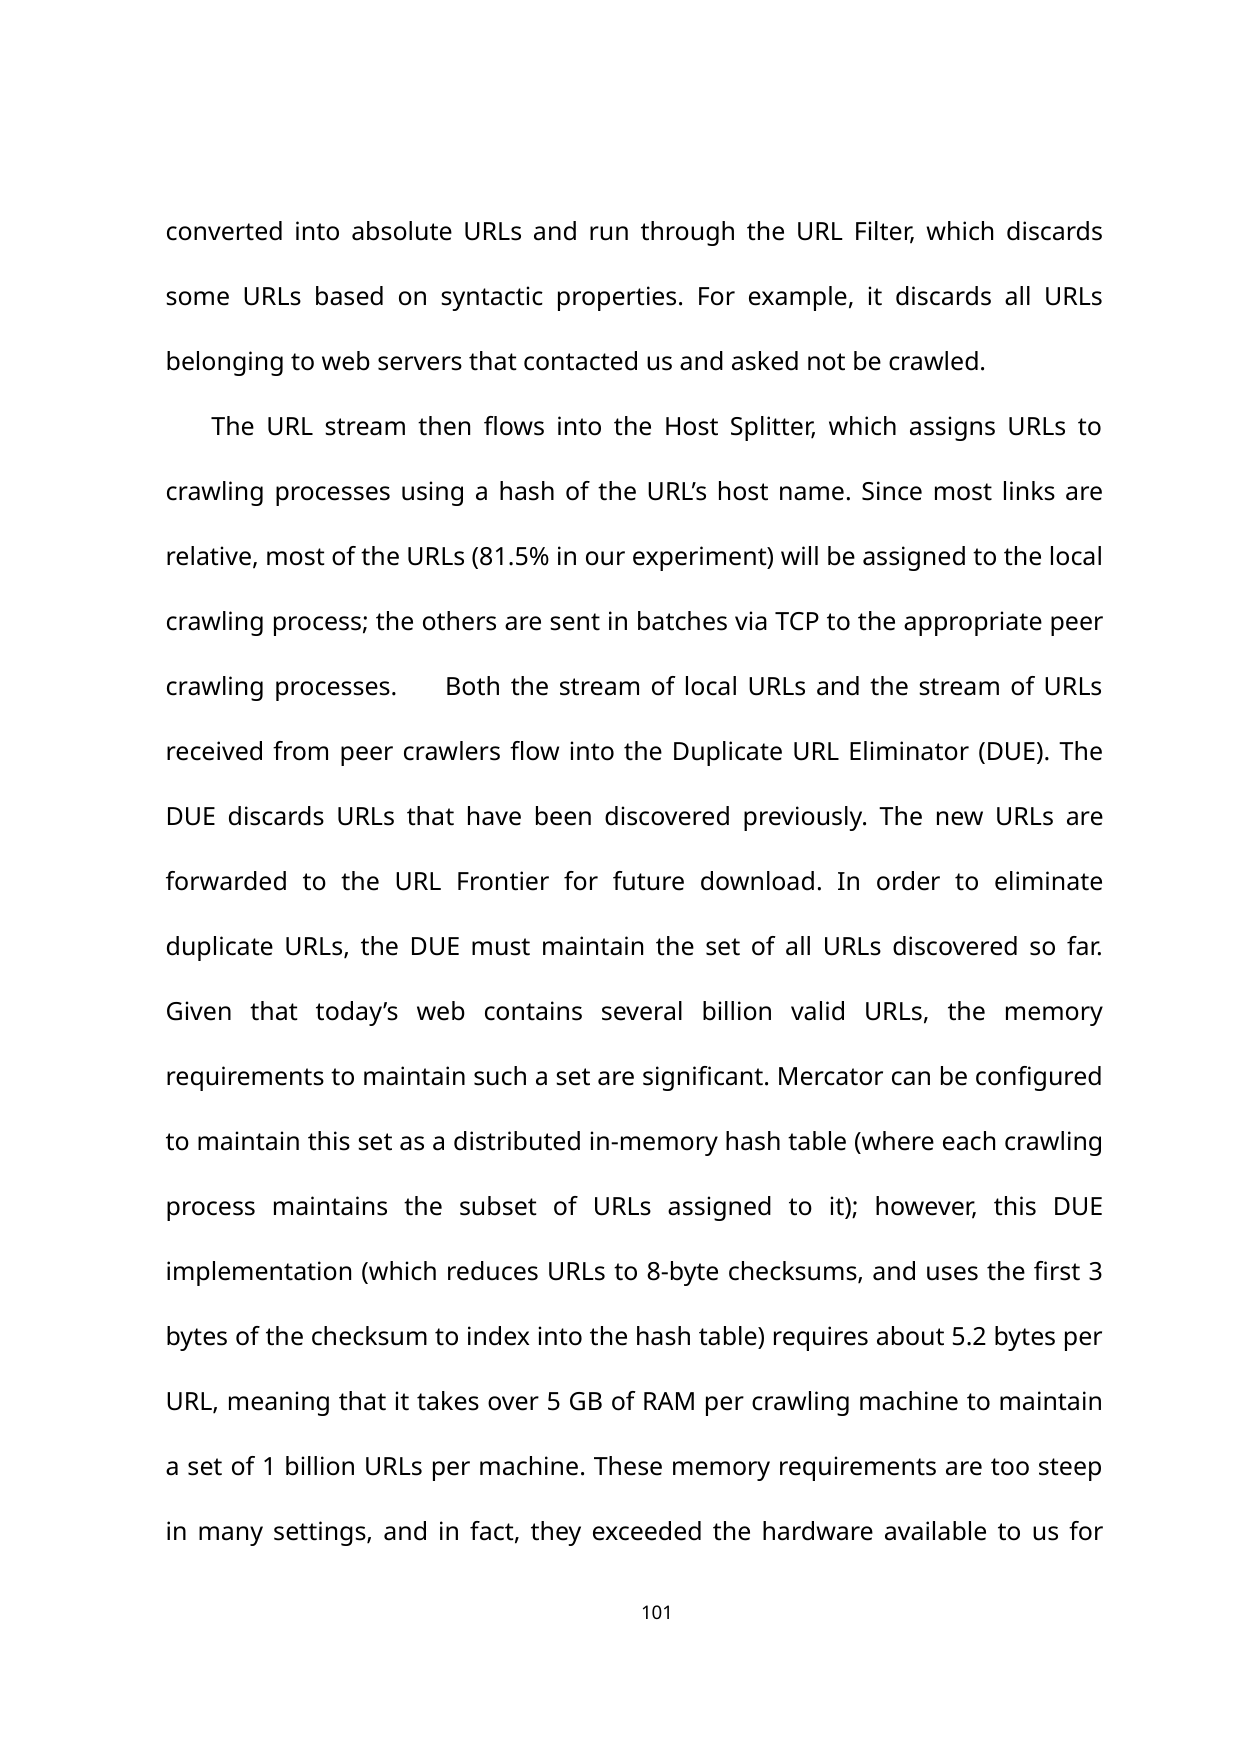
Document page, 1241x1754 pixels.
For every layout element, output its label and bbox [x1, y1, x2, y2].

text [165, 198, 1104, 1563]
